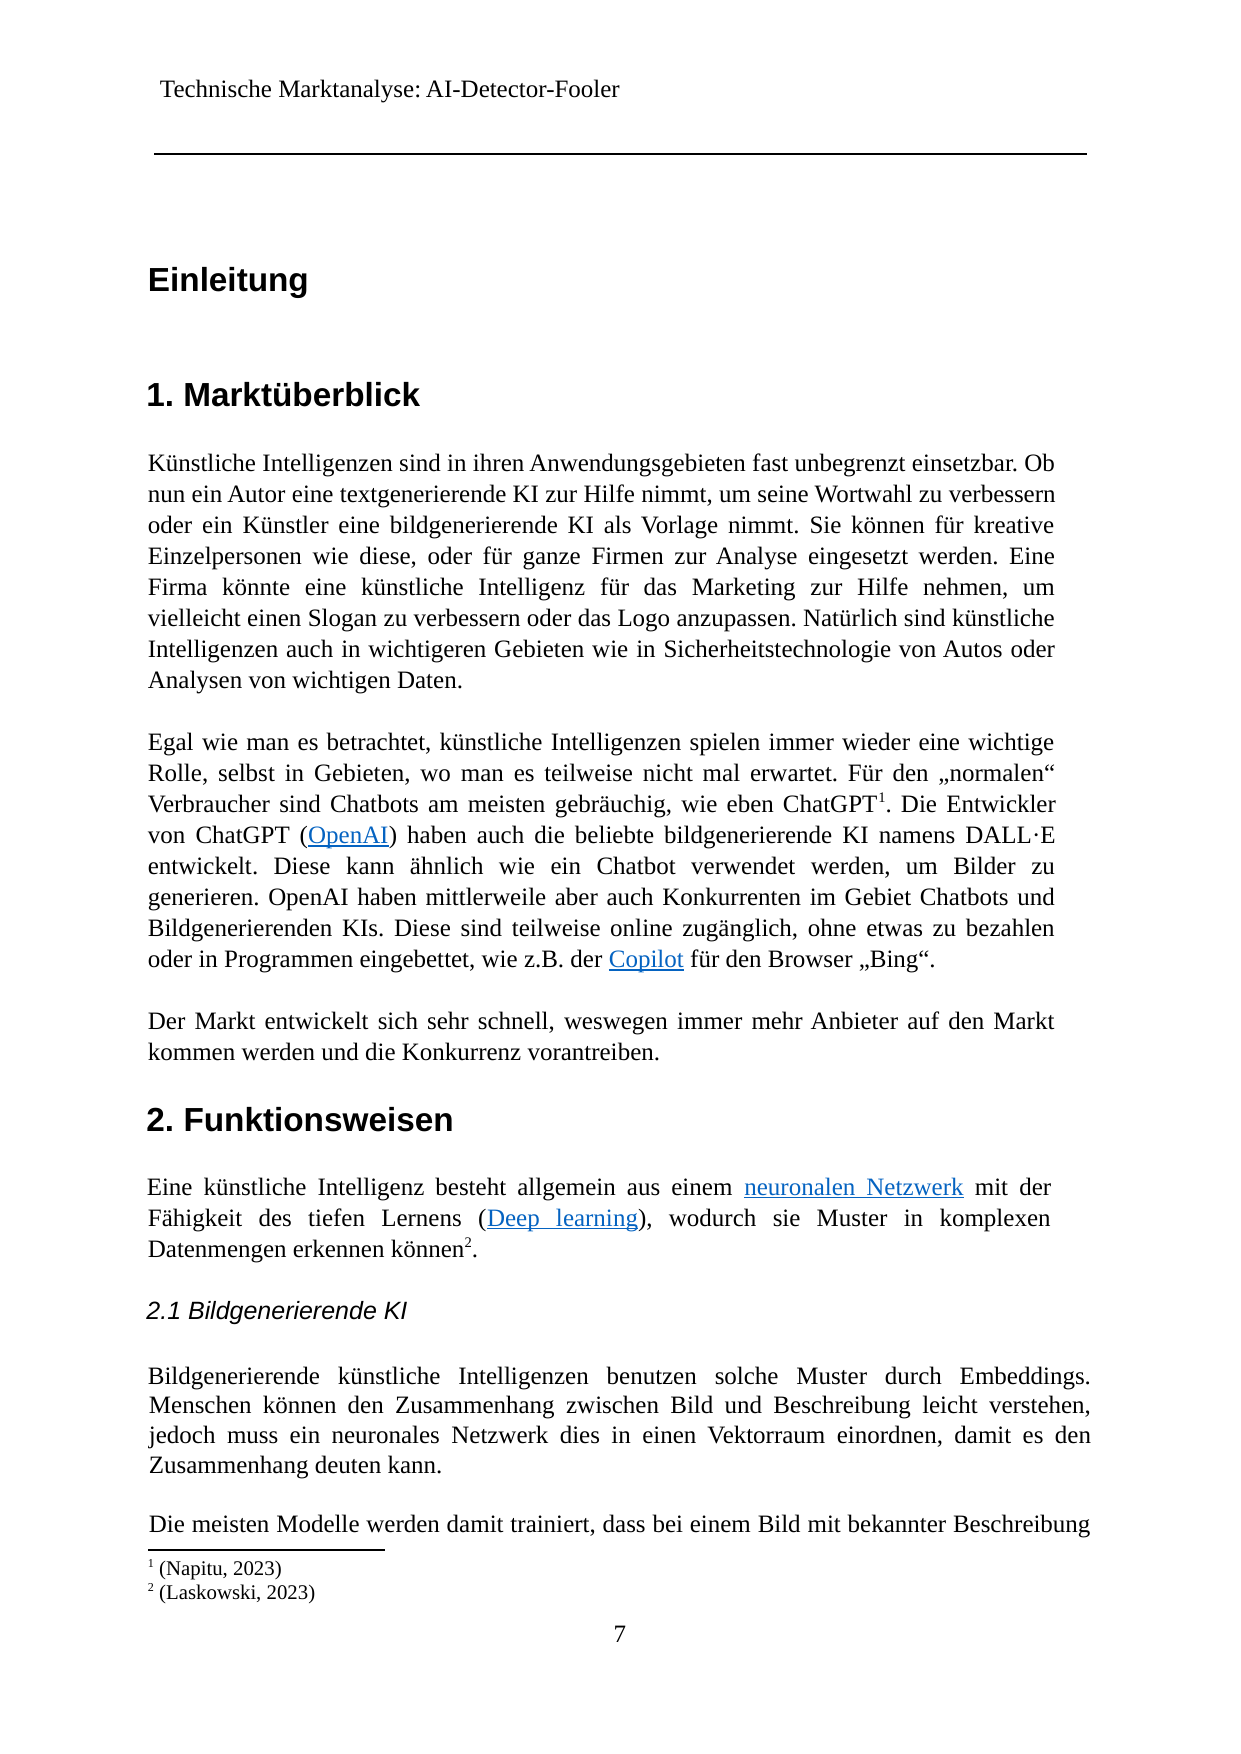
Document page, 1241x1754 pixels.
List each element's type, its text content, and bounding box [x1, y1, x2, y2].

text Der Markt entwickelt sich sehr schnell, weswegen immer mehr Anbieter auf den Markt kommen werden und die Konkurrenz vorantreiben. [148, 1006, 1056, 1066]
text Künstliche Intelligenzen sind in ihren Anwendungsgebieten fast unbegrenzt einsetzbar. Ob nun ein Autor eine textgenerierende KI zur Hilfe nimmt, um seine Wortwahl zu verbessern oder ein Künstler eine bildgenerierende KI als Vorlage nimmt. Sie können für kreative Einzelpersonen wie diese, oder für ganze Firmen zur Analyse eingesetzt werden. Eine Firma könnte eine künstliche Intelligenz für das Marketing zur Hilfe nehmen, um vielleicht einen Slogan zu verbessern oder das Logo anzupassen. Natürlich sind künstliche Intelligenzen auch in wichtigeren Gebieten wie in Sicherheitstechnologie von Autos oder Analysen von wichtigen Daten. [148, 448, 1056, 694]
text Bildgenerierende künstliche Intelligenzen benutzen solche Muster durch Embeddings. Menschen können den Zusammenhang zwischen Bild und Beschreibung leicht verstehen, jedoch muss ein neuronales Netzwerk dies in einen Vektorraum einordnen, damit es den Zusammenhang deuten kann. [148, 1361, 1092, 1478]
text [148, 1479, 1092, 1538]
subtitle Bildgenerierende KI [146, 1296, 1051, 1325]
subtitle Funktionsweisen [146, 1099, 1051, 1138]
subtitle Marktüberblick [146, 375, 1051, 414]
text Egal wie man es betrachtet, künstliche Intelligenzen spielen immer wieder eine wichtige Rolle, selbst in Gebieten, wo man es teilweise nicht mal erwartet. Für den „normalen“ Verbraucher sind Chatbots am meisten gebräuchig, wie eben ChatGPT. Die Entwickler von ChatGPT (OpenAI) haben auch die beliebte bildgenerierende KI namens DALL·E entwickelt. Diese kann ähnlich wie ein Chatbot verwendet werden, um Bilder zu generieren. OpenAI haben mittlerweile aber auch Konkurrenten im Gebiet Chatbots und Bildgenerierenden KIs. Diese sind teilweise online zugänglich, ohne etwas zu bezahlen oder in Programmen eingebettet, wie z.B. der Copilot für den Browser „Bing“. [148, 727, 1056, 973]
text Eine künstliche Intelligenz besteht allgemein aus einem neuronalen Netzwerk mit der Fähigkeit des tiefen Lernens (Deep learning), wodurch sie Muster in komplexen Datenmengen erkennen können. [147, 1172, 1051, 1263]
subtitle Einleitung [148, 260, 1051, 298]
